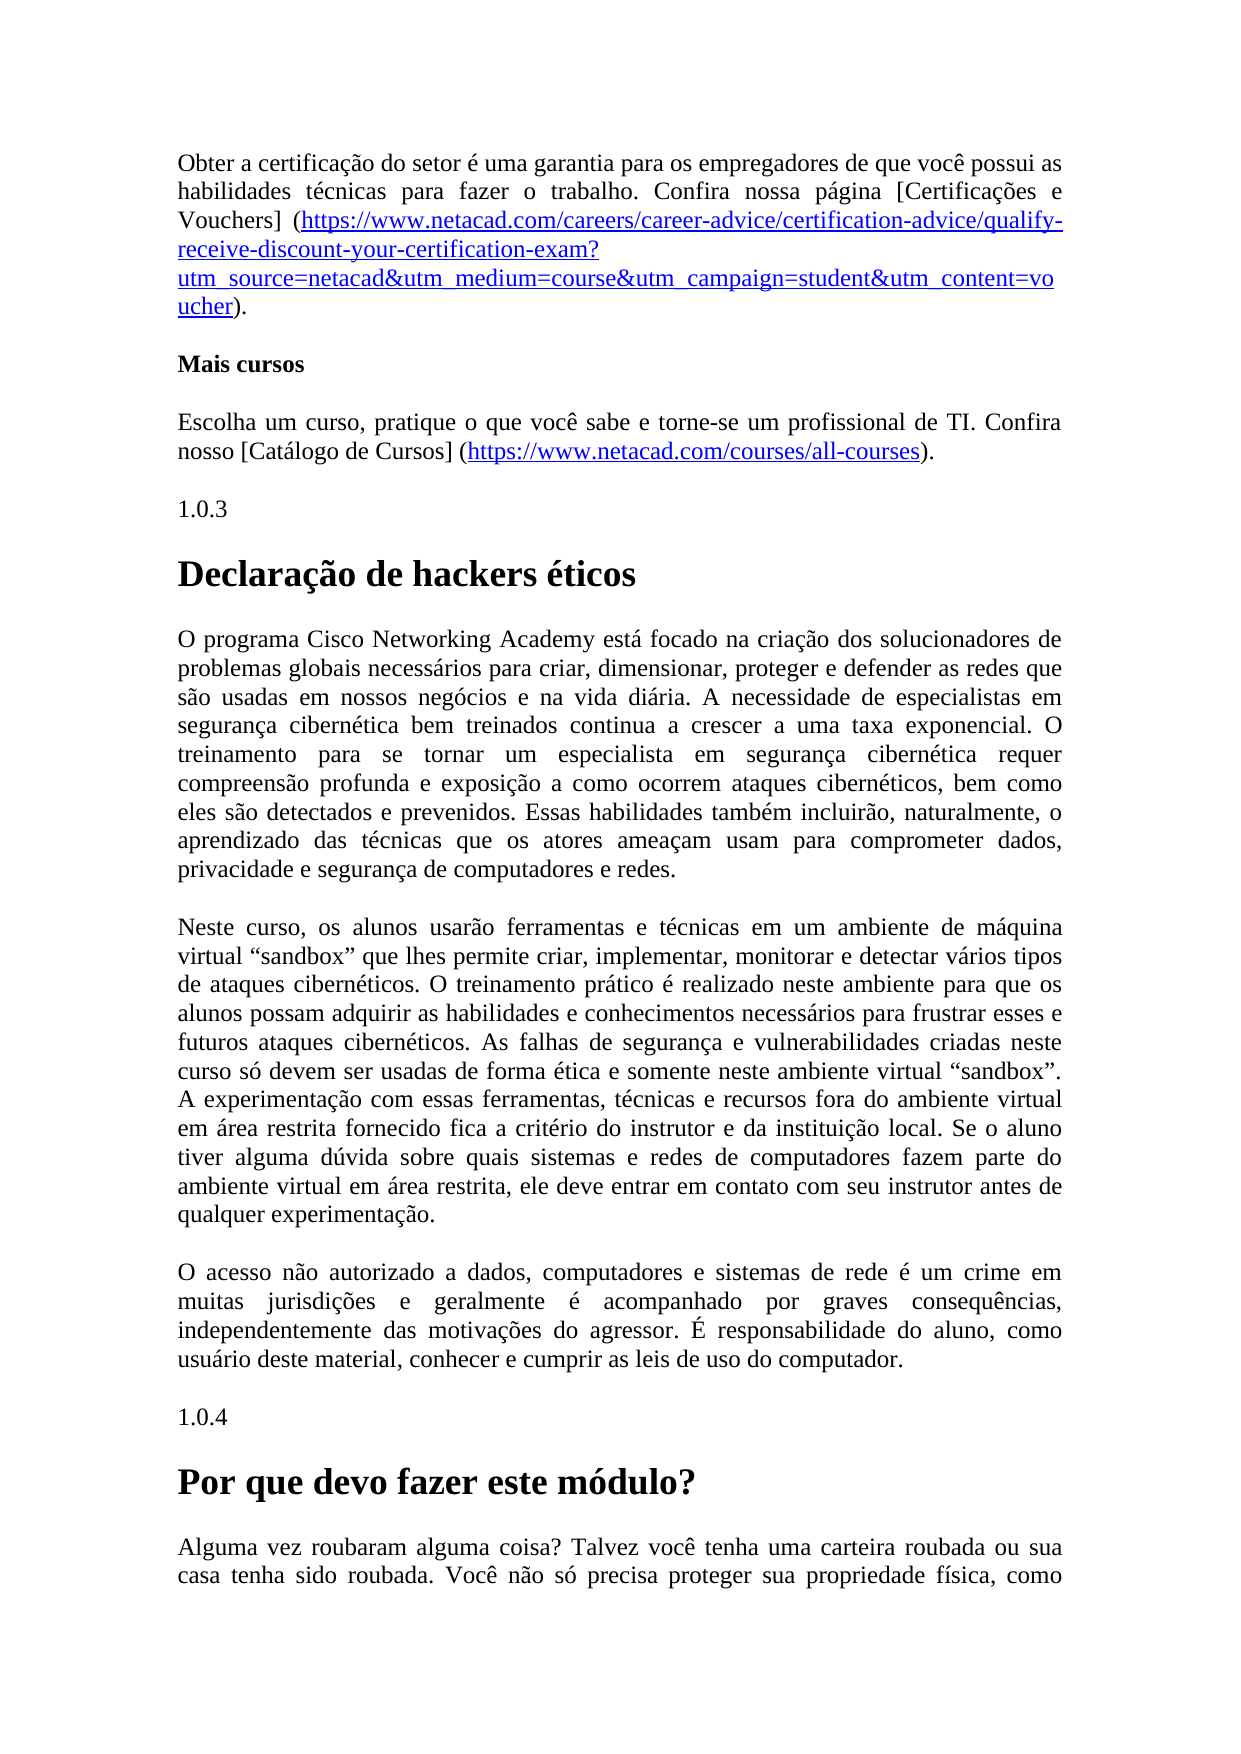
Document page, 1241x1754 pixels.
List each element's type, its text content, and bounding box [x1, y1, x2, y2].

text Declaração de hackers éticos [177, 552, 1063, 595]
text Obter a certificação do setor é uma garantia para os empregadores de que você possui as habilidades técnicas para fazer o trabalho. Confira nossa página [Certificações e Vouchers] (https://www.netacad.com/careers/career-advice/certification-advice/qualify-receive-discount-your-certification-exam?utm_source=netacad&utm_medium=course&utm_campaign=student&utm_content=voucher). [177, 148, 1063, 320]
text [177, 1532, 1063, 1589]
text O acesso não autorizado a dados, computadores e sistemas de rede é um crime em muitas jurisdições e geralmente é acompanhado por graves consequências, independentemente das motivações do agressor. É responsabilidade do aluno, como usuário deste material, conhecer e cumprir as leis de uso do computador. [177, 1257, 1063, 1372]
text 1.0.3 [177, 494, 1063, 523]
text 1.0.4 [177, 1402, 1063, 1430]
text Neste curso, os alunos usarão ferramentas e técnicas em um ambiente de máquina virtual “sandbox” que lhes permite criar, implementar, monitorar e detectar vários tipos de ataques cibernéticos. O treinamento prático é realizado neste ambiente para que os alunos possam adquirir as habilidades e conhecimentos necessários para frustrar esses e futuros ataques cibernéticos. As falhas de segurança e vulnerabilidades criadas neste curso só devem ser usadas de forma ética e somente neste ambiente virtual “sandbox”. A experimentação com essas ferramentas, técnicas e recursos fora do ambiente virtual em área restrita fornecido fica a critério do instrutor e da instituição local. Se o aluno tiver alguma dúvida sobre quais sistemas e redes de computadores fazem parte do ambiente virtual em área restrita, ele deve entrar em contato com seu instrutor antes de qualquer experimentação. [177, 912, 1063, 1228]
text Por que devo fazer este módulo? [177, 1459, 1063, 1503]
text Escolha um curso, pratique o que você sabe e torne-se um profissional de TI. Confira nosso [Catálogo de Cursos] (https://www.netacad.com/courses/all-courses). [177, 407, 1063, 465]
text O programa Cisco Networking Academy está focado na criação dos solucionadores de problemas globais necessários para criar, dimensionar, proteger e defender as redes que são usadas em nossos negócios e na vida diária. A necessidade de especialistas em segurança cibernética bem treinados continua a crescer a uma taxa exponencial. O treinamento para se tornar um especialista em segurança cibernética requer compreensão profunda e exposição a como ocorrem ataques cibernéticos, bem como eles são detectados e prevenidos. Essas habilidades também incluirão, naturalmente, o aprendizado das técnicas que os atores ameaçam usam para comprometer dados, privacidade e segurança de computadores e redes. [177, 624, 1063, 883]
text Mais cursos [177, 349, 1063, 378]
